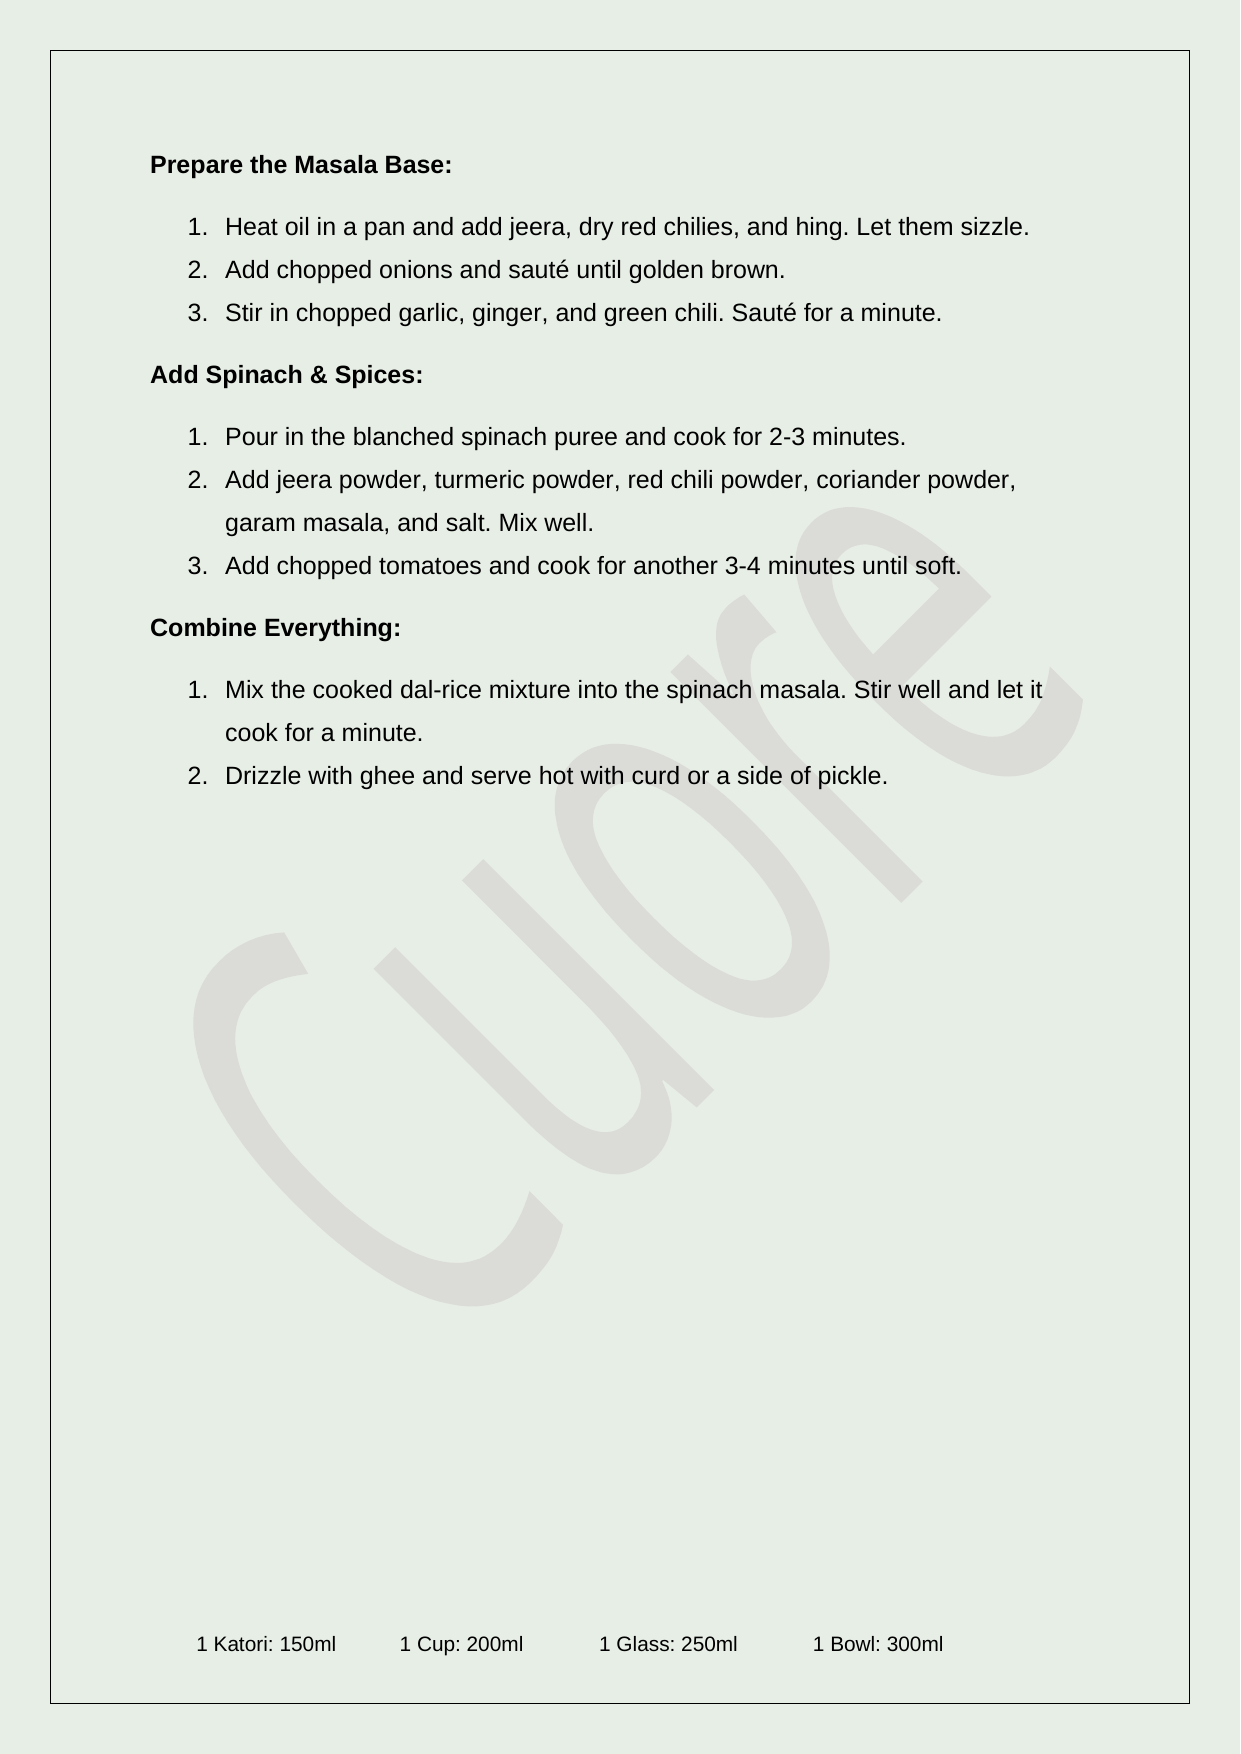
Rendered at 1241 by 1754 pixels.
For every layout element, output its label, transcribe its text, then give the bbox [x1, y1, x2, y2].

text Add Spinach & Spices: [150, 360, 1090, 389]
list Add jeera powder, turmeric powder, red chili powder, coriander powder, garam masala, and salt. Mix well. [187, 465, 1090, 537]
list Mix the cooked dal-rice mixture into the spinach masala. Stir well and let it cook for a minute. [187, 675, 1090, 747]
list Add chopped tomatoes and cook for another 3-4 minutes until soft. [187, 551, 1090, 580]
list Drizzle with ghee and serve hot with curd or a side of pickle. [187, 761, 1090, 790]
list Add chopped onions and sauté until golden brown. [187, 255, 1090, 284]
text Combine Everything: [150, 613, 1090, 642]
list Heat oil in a pan and add jeera, dry red chilies, and hing. Let them sizzle. [187, 212, 1090, 241]
list Pour in the blanched spinach puree and cook for 2-3 minutes. [187, 422, 1090, 451]
list Stir in chopped garlic, ginger, and green chili. Sauté for a minute. [187, 298, 1090, 327]
text Prepare the Masala Base: [150, 150, 1090, 179]
